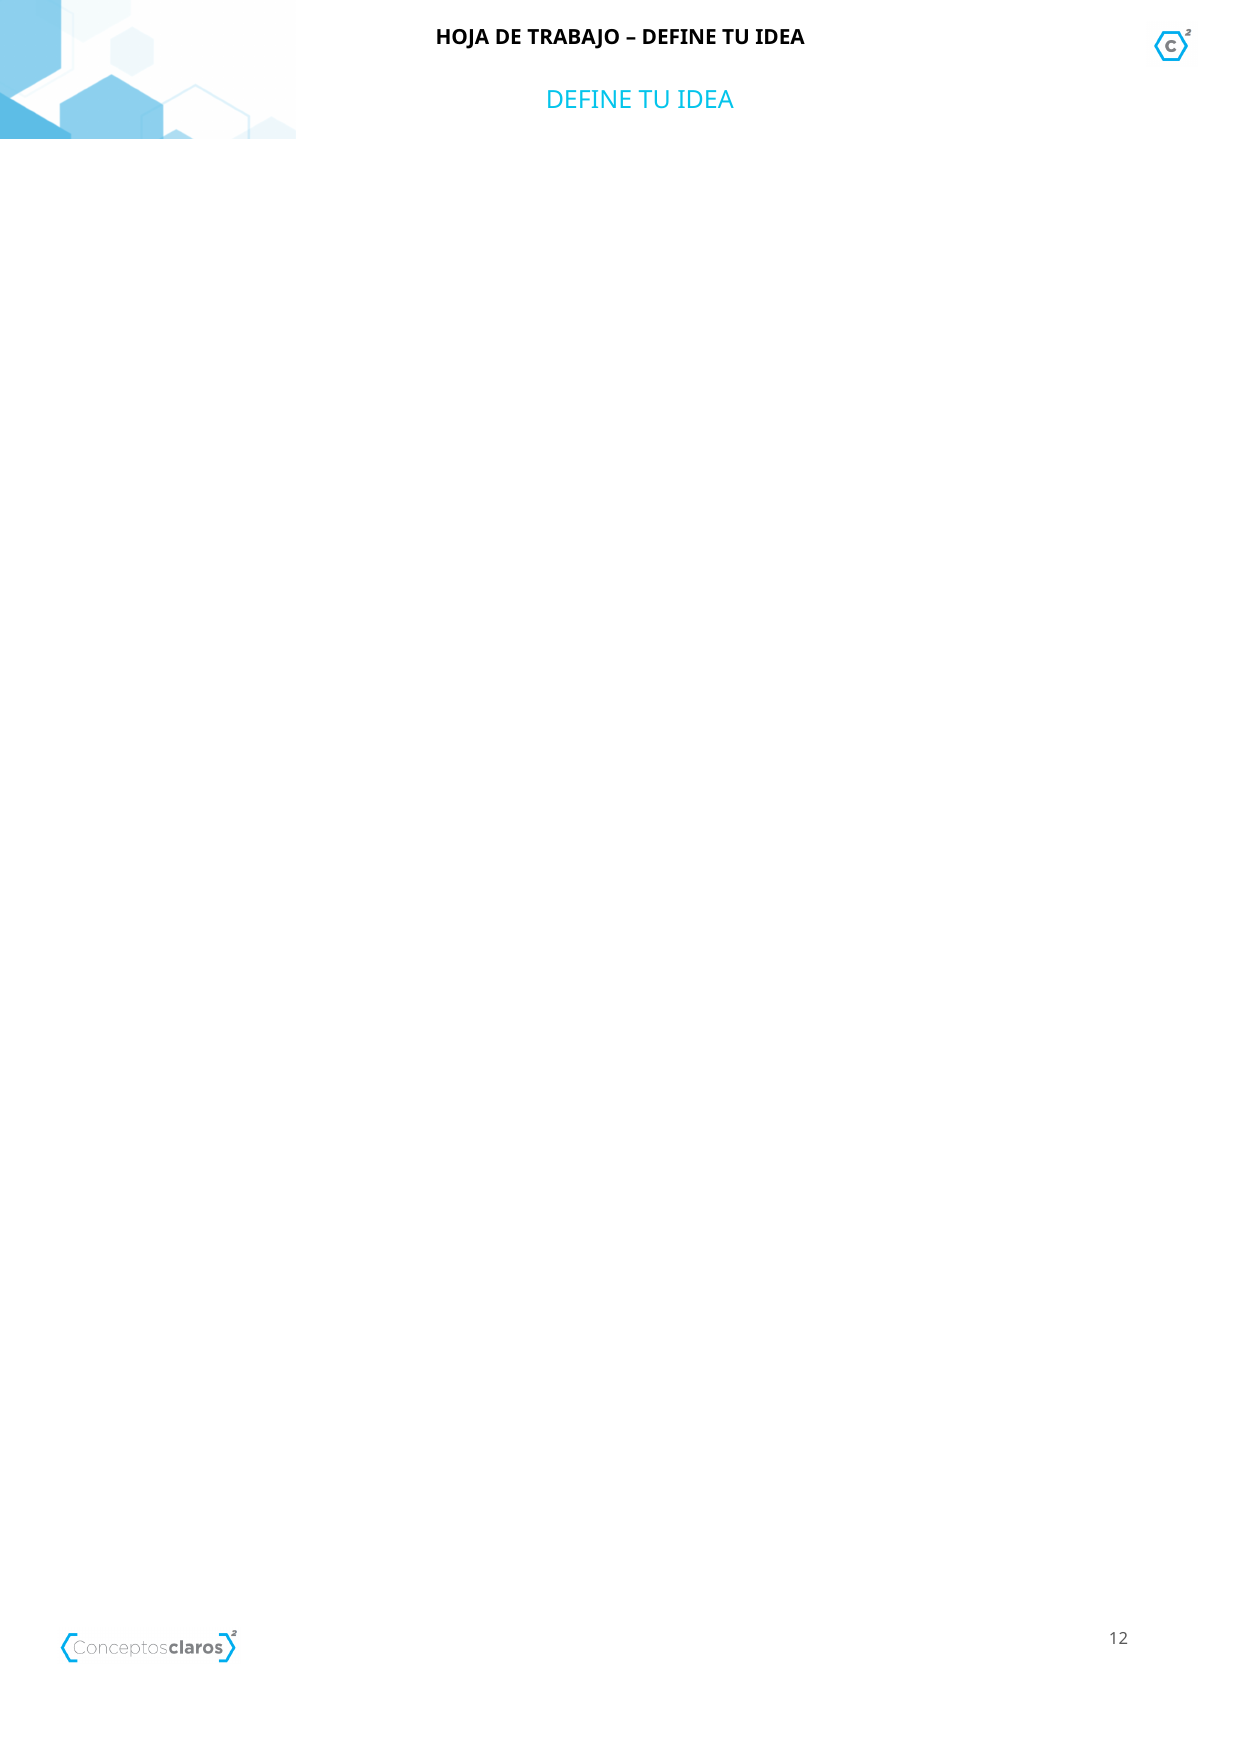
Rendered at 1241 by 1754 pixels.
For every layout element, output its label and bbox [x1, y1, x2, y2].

picture [57, 1627, 241, 1664]
picture [0, 0, 296, 139]
picture [1146, 21, 1199, 67]
